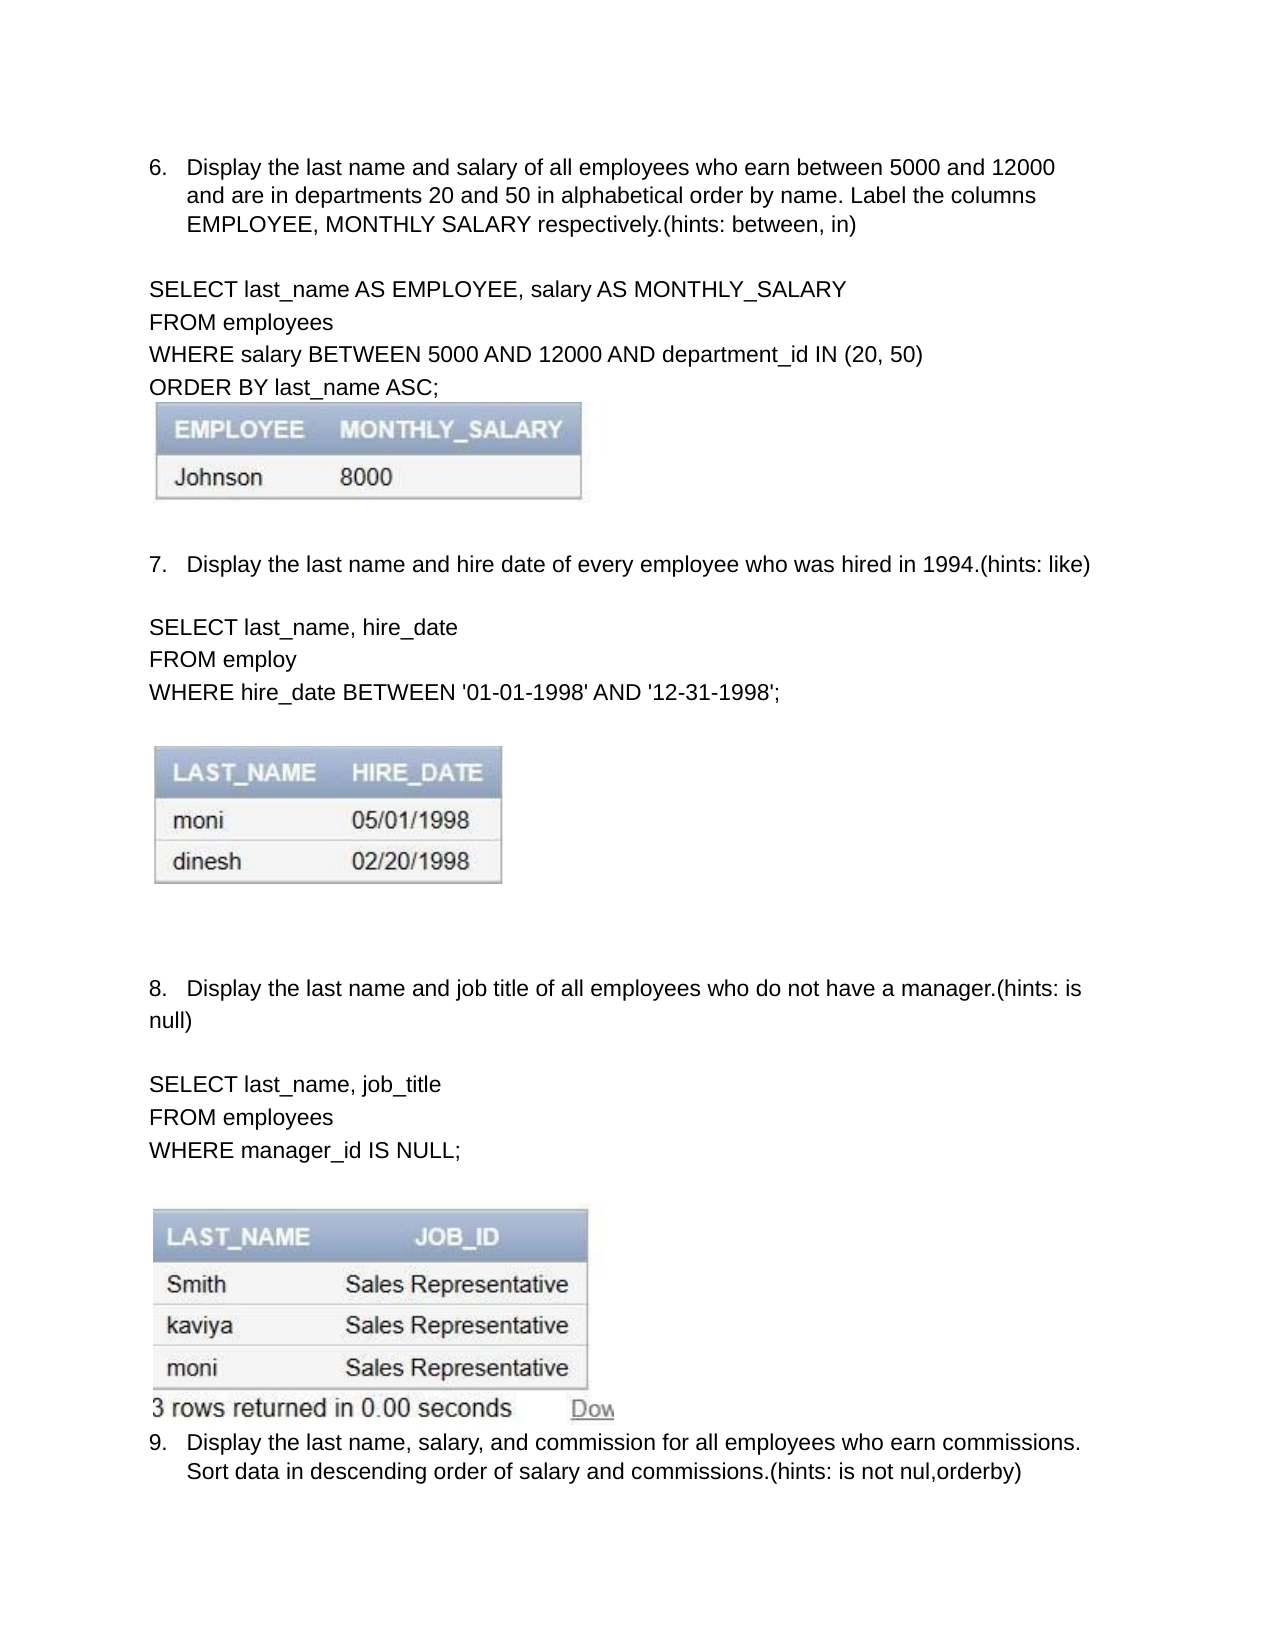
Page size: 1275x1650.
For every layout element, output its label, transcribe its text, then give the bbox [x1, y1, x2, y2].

text ORDER BY last_name ASC; [148, 374, 1093, 400]
list Display the last name and salary of all employees who earn between 5000 and 12000 and are in departments 20 and 50 in alphabetical order by name. Label the columns EMPLOYEE, MONTHLY SALARY respectively.(hints: between, in) [148, 154, 1093, 237]
text FROM employees [148, 1104, 1093, 1130]
text WHERE manager_id IS NULL; [148, 1137, 1093, 1163]
text SELECT last_name AS EMPLOYEE, salary AS MONTHLY_SALARY [148, 276, 1093, 302]
text WHERE salary BETWEEN 5000 AND 12000 AND department_id IN (20, 50) [148, 341, 1093, 367]
text FROM employees [148, 308, 1093, 335]
text null) [148, 1007, 1093, 1034]
list Display the last name and hire date of every employee who was hired in 1994.(hints: like) [148, 551, 1093, 578]
text SELECT last_name, hire_date [148, 613, 1093, 640]
picture [153, 1203, 614, 1425]
list Display the last name and job title of all employees who do not have a manager.(hints: is [148, 974, 1093, 1001]
text FROM employ [148, 646, 1093, 673]
text SELECT last_name, job_title [148, 1071, 1093, 1098]
text WHERE hire_date BETWEEN '01-01-1998' AND '12-31-1998'; [148, 679, 1093, 705]
picture [153, 746, 504, 884]
picture [153, 402, 604, 503]
list Display the last name, salary, and commission for all employees who earn commissions. Sort data in descending order of salary and commissions.(hints: is not nul,orderby) [148, 1429, 1093, 1484]
